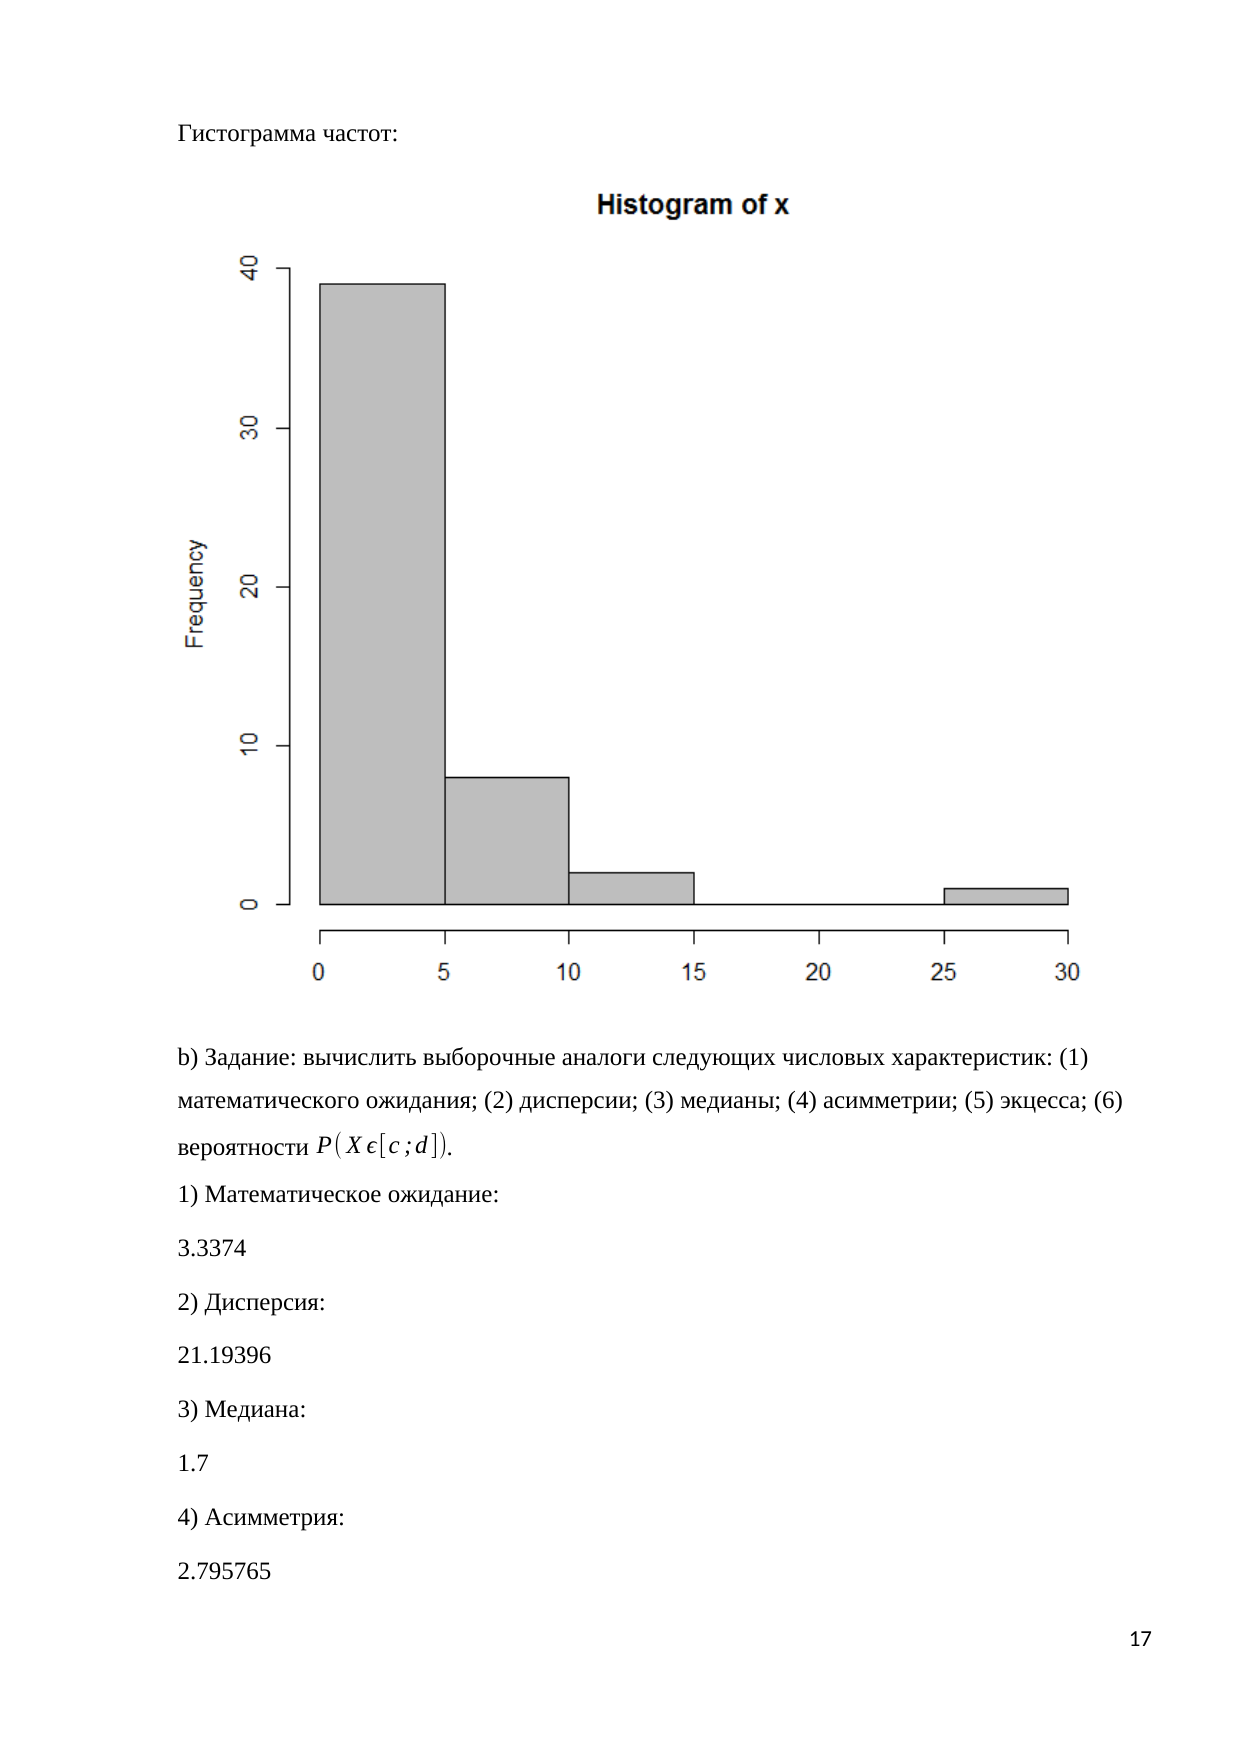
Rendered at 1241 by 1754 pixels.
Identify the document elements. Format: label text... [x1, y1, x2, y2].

text 1) Математическое ожидание: [177, 1179, 1152, 1208]
text 2.795765 [177, 1556, 1152, 1584]
text 3.3374 [177, 1233, 1152, 1261]
picture [177, 172, 1151, 1018]
list b) Задание: вычислить выборочные аналоги следующих числовых характеристик: (1) математического ожидания; (2) дисперсии; (3) медианы; (4) асимметрии; (5) экцесса; (6) вероятности . [177, 1042, 1152, 1162]
text 1.7 [177, 1448, 1152, 1477]
text 21.19396 [177, 1340, 1152, 1369]
text 3) Медиана: [177, 1394, 1152, 1423]
text Гистограмма частот: [177, 118, 1152, 147]
text 2) Дисперсия: [177, 1287, 1152, 1315]
text 4) Асимметрия: [177, 1502, 1152, 1531]
